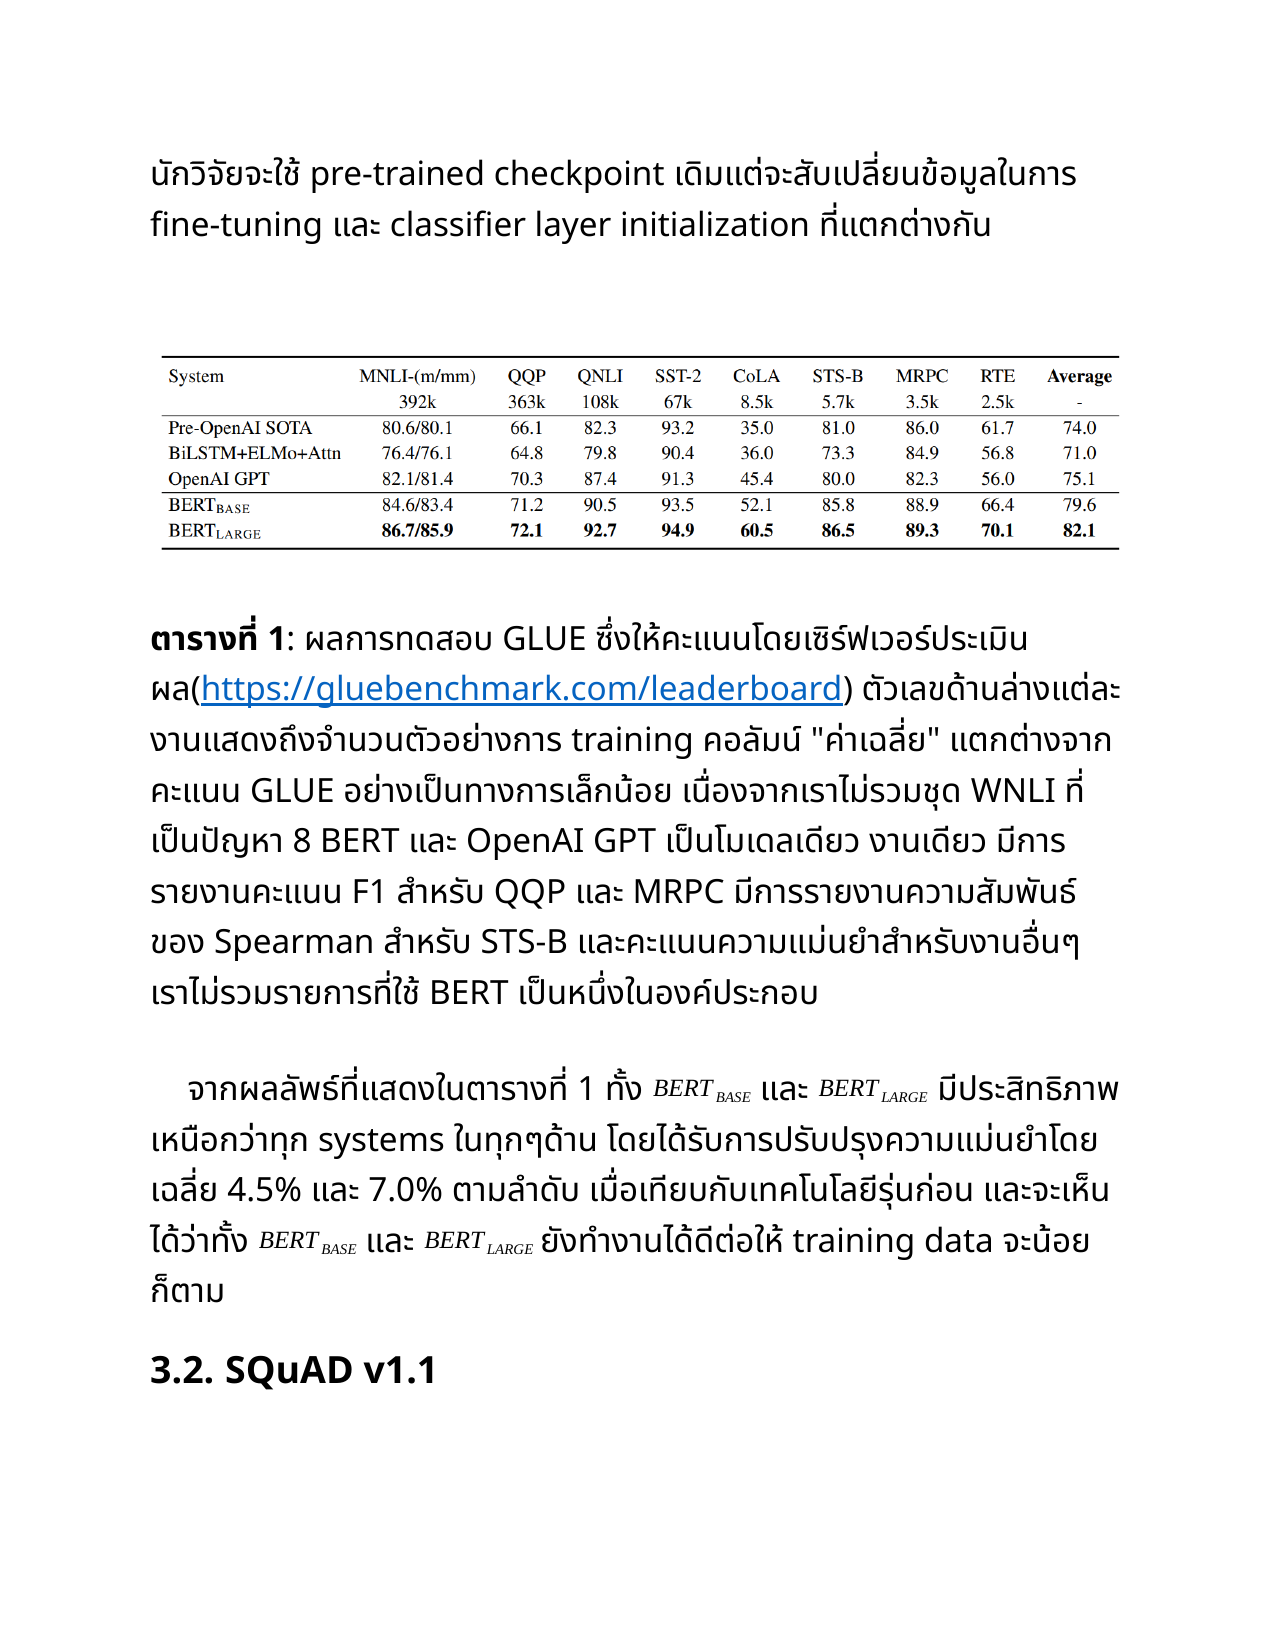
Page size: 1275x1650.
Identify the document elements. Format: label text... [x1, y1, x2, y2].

text ตารางที่ 1: ผลการทดสอบ GLUE ซึ่งให้คะแนนโดยเซิร์ฟเวอร์ประเมินผล(https://gluebenchmark.com/leaderboard) ตัวเลขด้านล่างแต่ละงานแสดงถึงจำนวนตัวอย่างการ training คอลัมน์ "ค่าเฉลี่ย" แตกต่างจากคะแนน GLUE อย่างเป็นทางการเล็กน้อย เนื่องจากเราไม่รวมชุด WNLI ที่เป็นปัญหา 8 BERT และ OpenAI GPT เป็นโมเดลเดียว งานเดียว มีการรายงานคะแนน F1 สำหรับ QQP และ MRPC มีการรายงานความสัมพันธ์ของ Spearman สำหรับ STS-B และคะแนนความแม่นยำสำหรับงานอื่นๆ เราไม่รวมรายการที่ใช้ BERT เป็นหนึ่งในองค์ประกอบ [150, 614, 1125, 1019]
picture [150, 343, 1126, 556]
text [150, 150, 1125, 251]
text จากผลลัพธ์ที่แสดงในตารางที่ 1 ทั้ง และ มีประสิทธิภาพเหนือกว่าทุก systems ในทุกๆด้าน โดยได้รับการปรับปรุงความแม่นยำโดยเฉลี่ย 4.5% และ 7.0% ตามลำดับ เมื่อเทียบกับเทคโนโลยีรุ่นก่อน และจะเห็นได้ว่าทั้ง และ ยังทำงานได้ดีต่อให้ training data จะน้อยก็ตาม [150, 1065, 1125, 1318]
list SQuAD v1.1 [150, 1343, 1125, 1394]
